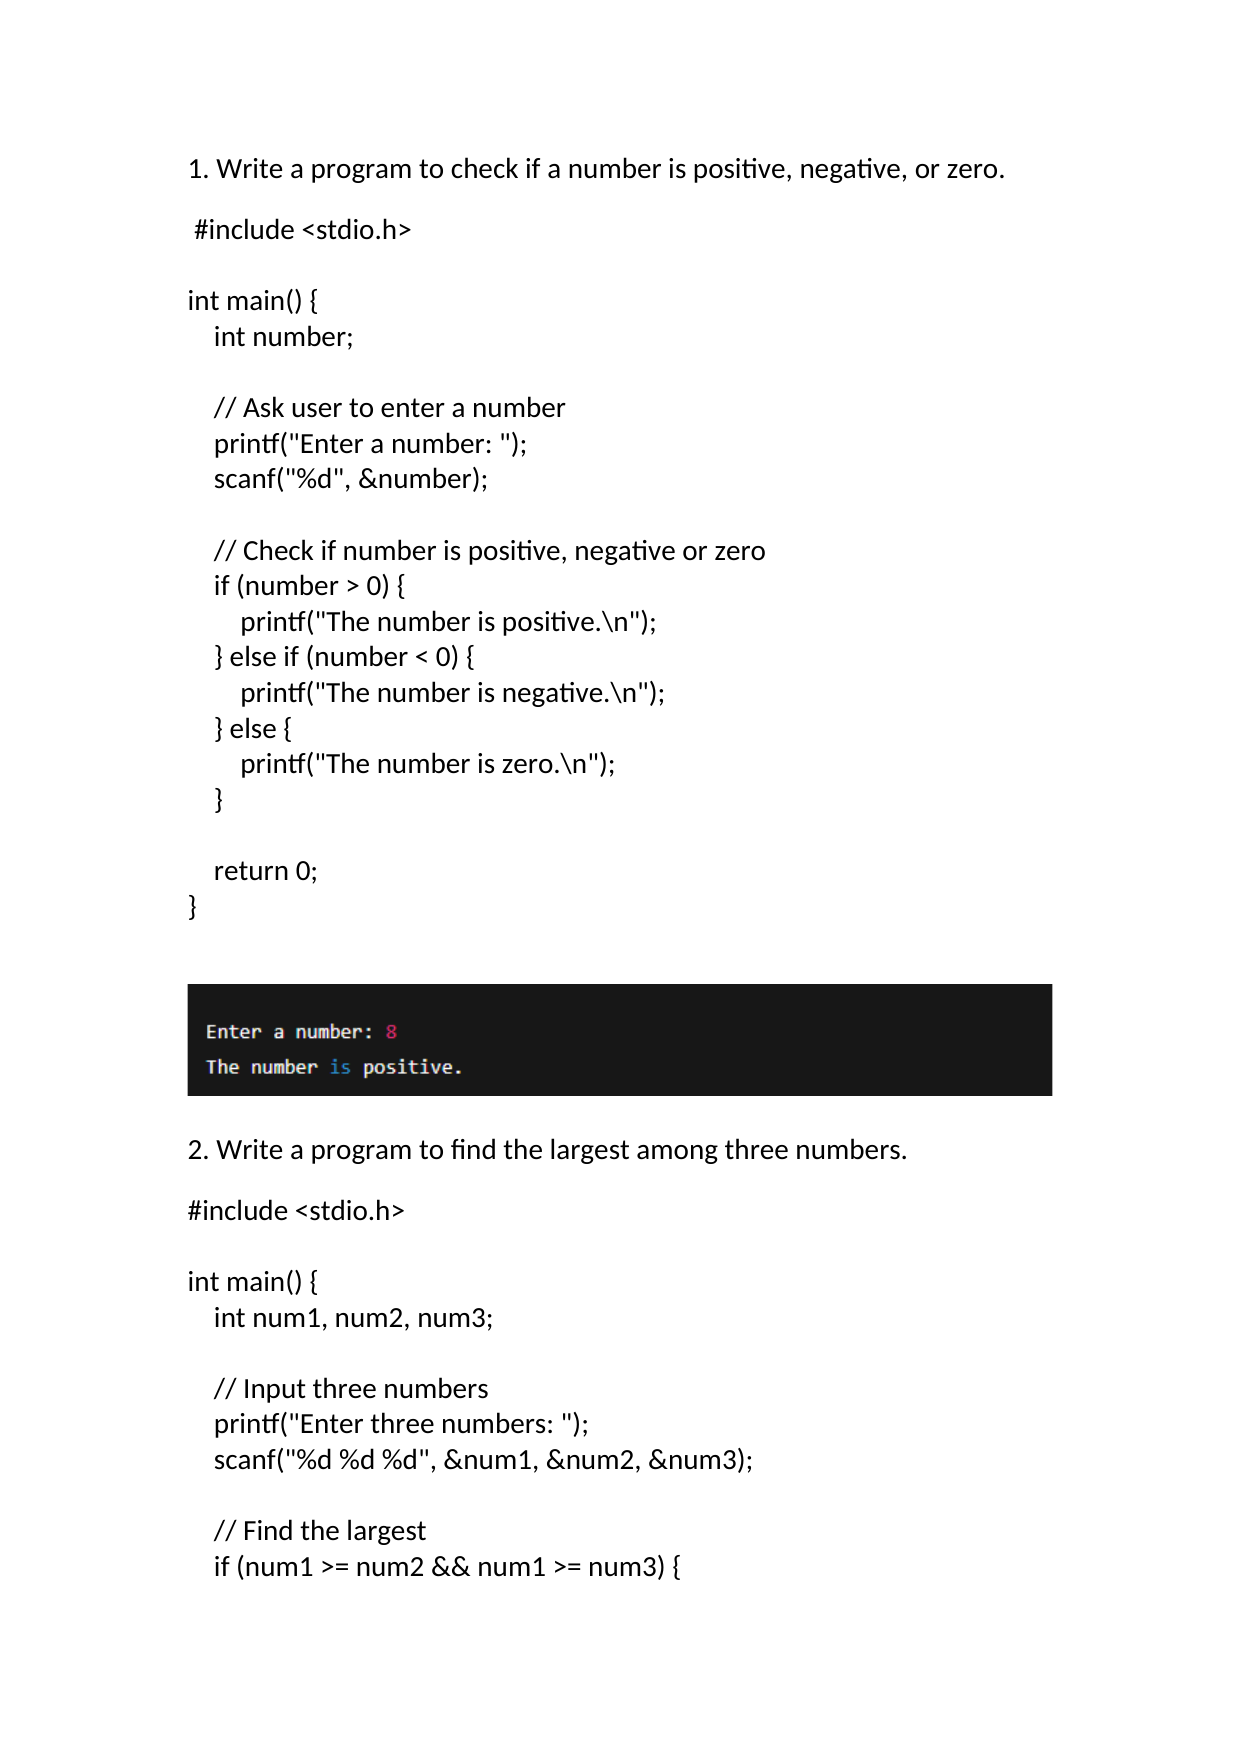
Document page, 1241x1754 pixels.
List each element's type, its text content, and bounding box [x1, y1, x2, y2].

list if (number > 0) { [187, 567, 1053, 603]
list int main() { [187, 282, 1053, 318]
list // Find the largest [187, 1512, 1053, 1548]
list // Ask user to enter a number [187, 389, 1053, 425]
picture [187, 984, 1053, 1096]
list printf("The number is zero.\n"); [187, 745, 1053, 781]
list } [187, 781, 1053, 817]
list int number; [187, 318, 1053, 353]
list Write a program to find the largest among three numbers. [187, 1131, 1053, 1166]
list scanf("%d %d %d", &num1, &num2, &num3); [187, 1441, 1053, 1477]
list int main() { [187, 1263, 1053, 1299]
list Write a program to check if a number is positive, negative, or zero. [187, 150, 1053, 186]
list #include <stdio.h> [187, 1192, 1053, 1227]
list // Check if number is positive, negative or zero [187, 532, 1053, 567]
list } else if (number < 0) { [187, 638, 1053, 674]
list int num1, num2, num3; [187, 1299, 1053, 1334]
list #include <stdio.h> [187, 211, 1053, 247]
list printf("Enter three numbers: "); [187, 1406, 1053, 1441]
list // Input three numbers [187, 1370, 1053, 1406]
list printf("The number is negative.\n"); [187, 674, 1053, 710]
list } else { [187, 710, 1053, 745]
list printf("The number is positive.\n"); [187, 603, 1053, 638]
list return 0; [187, 852, 1053, 888]
list } [187, 888, 1053, 923]
list if (num1 >= num2 && num1 >= num3) { [187, 1548, 1053, 1584]
list scanf("%d", &number); [187, 460, 1053, 496]
list printf("Enter a number: "); [187, 425, 1053, 460]
